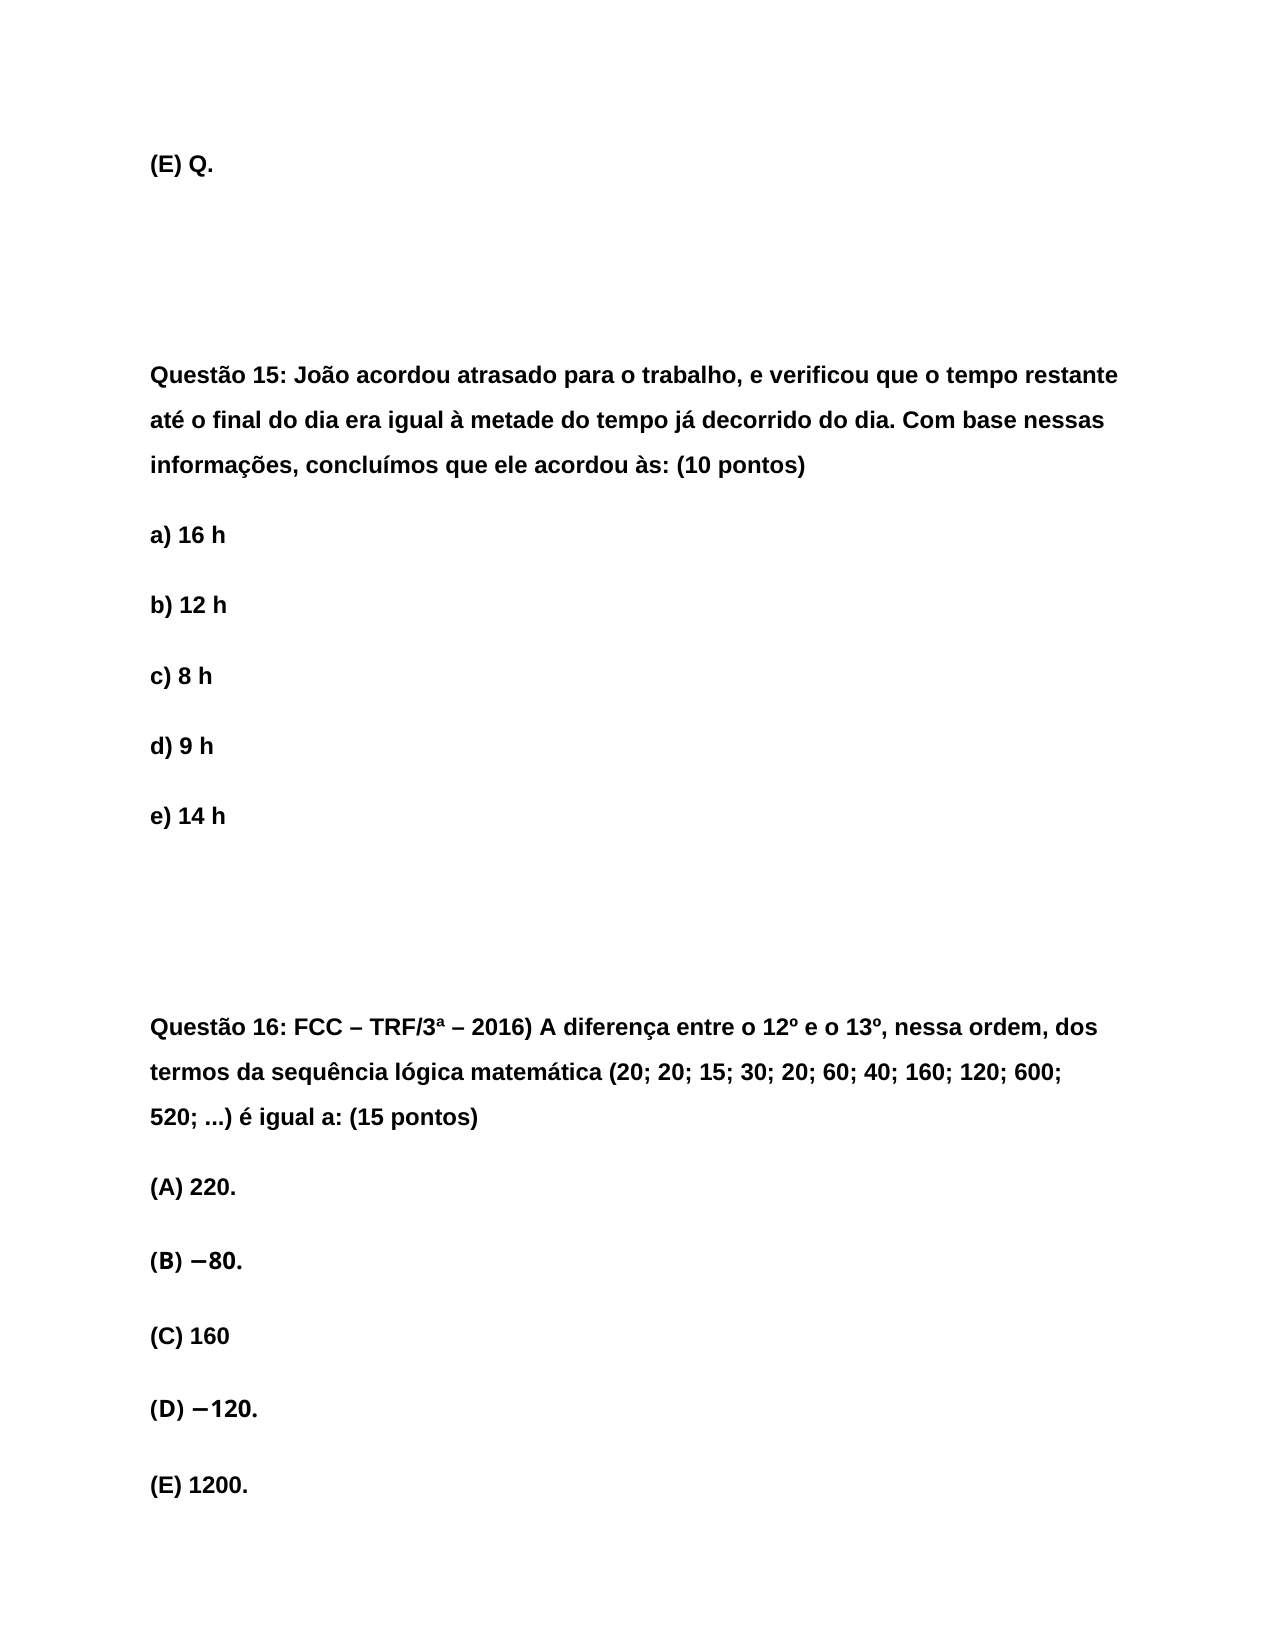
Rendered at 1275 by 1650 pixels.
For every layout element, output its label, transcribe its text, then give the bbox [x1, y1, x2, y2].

text (D) −120. [150, 1392, 1125, 1425]
text (B) −80. [150, 1243, 1125, 1276]
text (E) 1200. [150, 1471, 1125, 1498]
text Questão 16: FCC – TRF/3ª – 2016) A diferença entre o 12º e o 13º, nessa ordem, dos termos da sequência lógica matemática (20; 20; 15; 30; 20; 60; 40; 160; 120; 600; 520; ...) é igual a: (15 pontos) [150, 1013, 1125, 1131]
text d) 9 h [150, 732, 1125, 759]
text (C) 160 [150, 1322, 1125, 1349]
text e) 14 h [150, 802, 1125, 830]
text Questão 15: João acordou atrasado para o trabalho, e verificou que o tempo restante até o final do dia era igual à metade do tempo já decorrido do dia. Com base nessas informações, concluímos que ele acordou às: (10 pontos) [150, 361, 1148, 479]
text (A) 220. [150, 1173, 1125, 1201]
text (E) Q. [150, 150, 1148, 178]
text c) 8 h [150, 662, 1125, 689]
text b) 12 h [150, 591, 1125, 619]
text a) 16 h [150, 521, 1125, 549]
